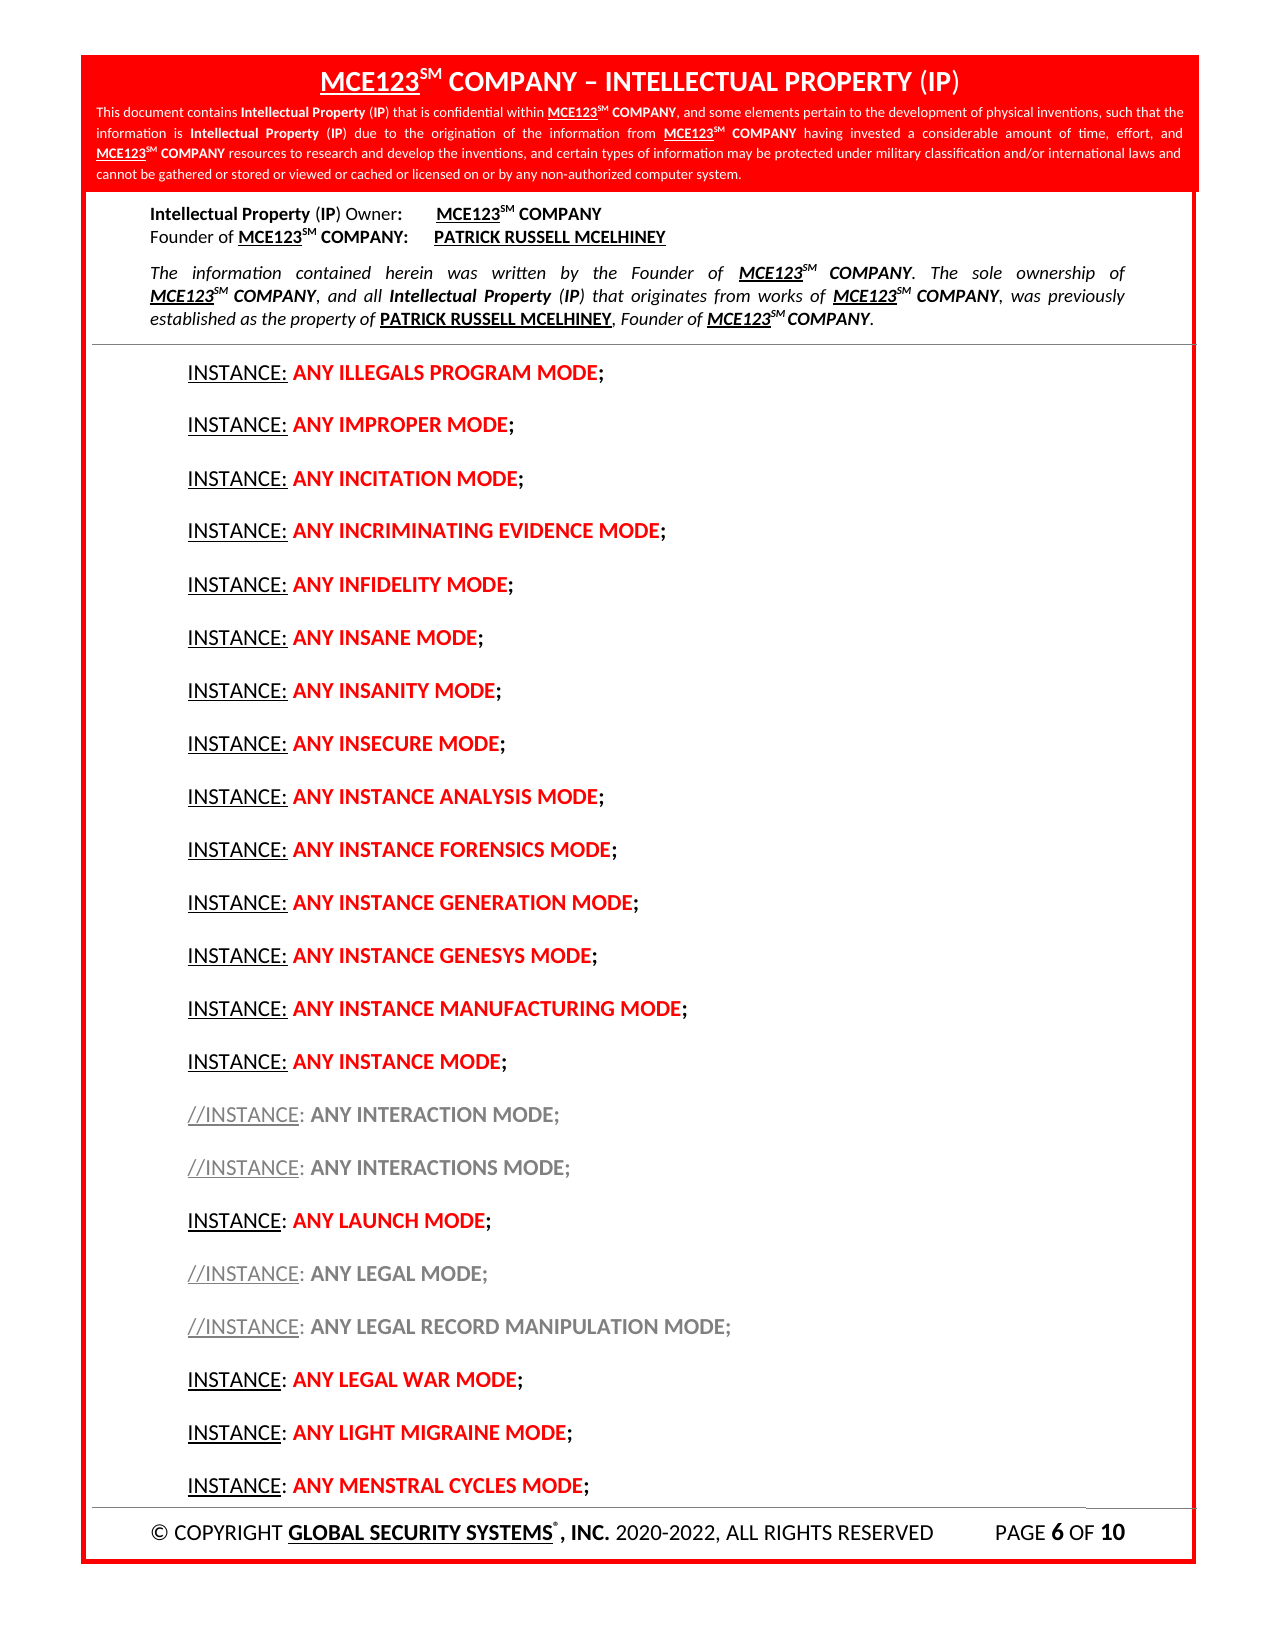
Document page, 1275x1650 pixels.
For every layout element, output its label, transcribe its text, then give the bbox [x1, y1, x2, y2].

text INSTANCE: ANY INSTANCE ANALYSIS MODE; [187, 782, 1125, 810]
text INSTANCE: ANY INSTANCE FORENSICS MODE; [187, 835, 1125, 863]
text //INSTANCE: ANY LEGAL MODE; [187, 1259, 1125, 1287]
text INSTANCE: ANY LEGAL WAR MODE; [187, 1365, 1125, 1393]
text INSTANCE: ANY INSTANCE MODE; [187, 1047, 1125, 1075]
text INSTANCE: ANY INCRIMINATING EVIDENCE MODE; [187, 517, 1125, 545]
text INSTANCE: ANY INSTANCE GENERATION MODE; [187, 888, 1125, 916]
text INSTANCE: ANY LIGHT MIGRAINE MODE; [187, 1418, 1125, 1446]
text INSTANCE: ANY LAUNCH MODE; [187, 1206, 1125, 1234]
text INSTANCE: ANY INFIDELITY MODE; [187, 570, 1125, 598]
text INSTANCE: ANY IMPROPER MODE; [187, 411, 1125, 439]
text INSTANCE: ANY INSANITY MODE; [187, 676, 1125, 704]
text INSTANCE: ANY INSTANCE GENESYS MODE; [187, 941, 1125, 969]
text INSTANCE: ANY INSTANCE MANUFACTURING MODE; [187, 994, 1125, 1022]
text INSTANCE: ANY MENSTRAL CYCLES MODE; [187, 1471, 1125, 1499]
text //INSTANCE: ANY INTERACTION MODE; [187, 1100, 1125, 1128]
text //INSTANCE: ANY LEGAL RECORD MANIPULATION MODE; [187, 1312, 1125, 1340]
text //INSTANCE: ANY INTERACTIONS MODE; [187, 1153, 1125, 1181]
text INSTANCE: ANY ILLEGALS PROGRAM MODE; [187, 358, 1125, 386]
text INSTANCE: ANY INCITATION MODE; [187, 464, 1125, 492]
text INSTANCE: ANY INSANE MODE; [187, 623, 1125, 651]
text INSTANCE: ANY INSECURE MODE; [187, 729, 1125, 757]
